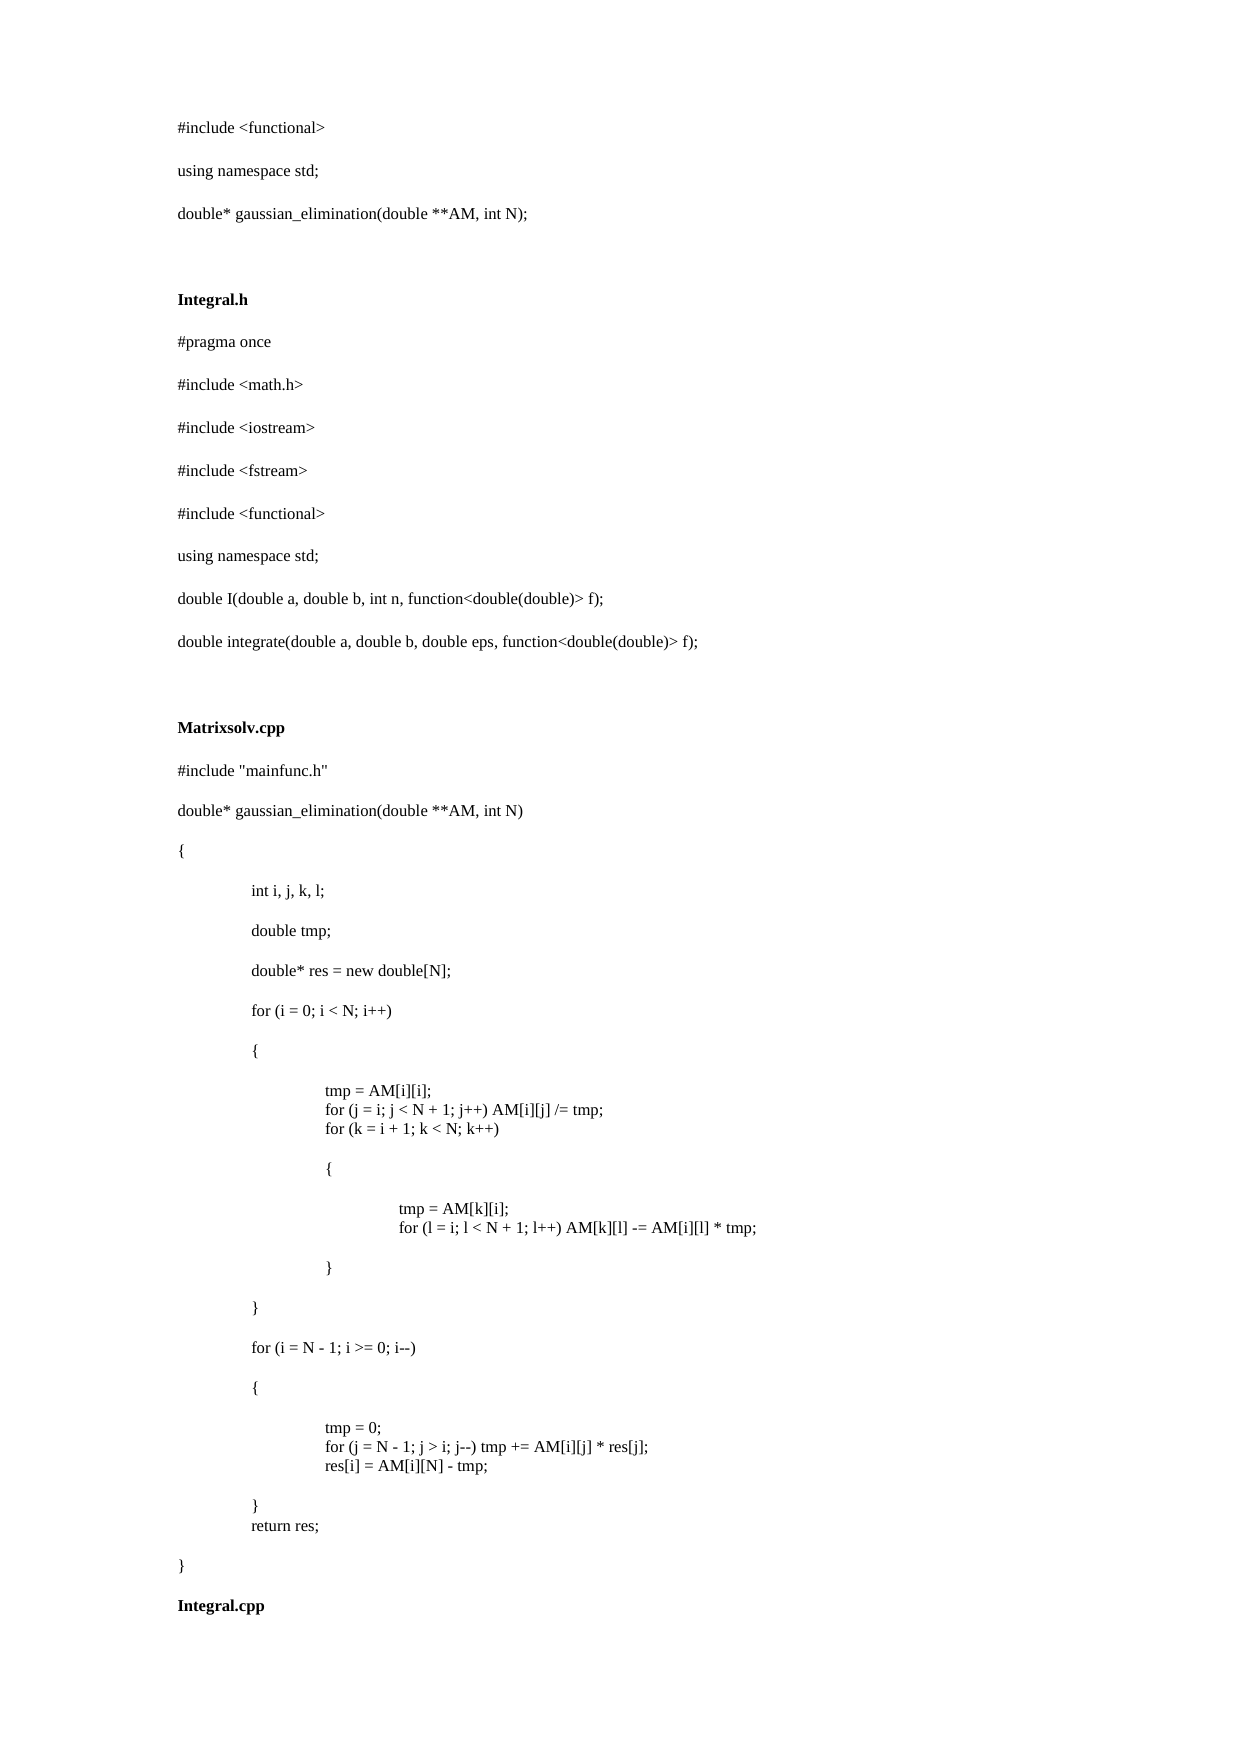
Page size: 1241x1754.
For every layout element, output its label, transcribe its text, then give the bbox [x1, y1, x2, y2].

text double tmp; [177, 920, 1152, 939]
text double* gaussian_elimination(double **AM, int N) [177, 800, 1152, 819]
text } [177, 1298, 1152, 1317]
text #include <functional> [177, 503, 1152, 523]
text #pragma once [177, 332, 1152, 351]
text Matrixsolv.cpp [177, 717, 1152, 737]
text double* res = new double[N]; [177, 960, 1152, 979]
text using namespace std; [177, 161, 1152, 180]
text using namespace std; [177, 546, 1152, 565]
text #include <functional> [177, 118, 1152, 137]
text } [177, 1555, 1152, 1574]
text { [177, 840, 1152, 859]
text int i, j, k, l; [177, 880, 1152, 899]
text { [177, 1040, 1152, 1059]
text { [177, 1159, 1152, 1178]
text double integrate(double a, double b, double eps, function<double(double)> f); [177, 632, 1152, 651]
text tmp = 0; for (j = N - 1; j > i; j--) tmp += AM[i][j] * res[j]; res[i] = AM[i][N] - tmp; [177, 1418, 1152, 1475]
text double* gaussian_elimination(double **AM, int N); [177, 204, 1152, 223]
text Integral.h [177, 289, 1152, 308]
text double I(double a, double b, int n, function<double(double)> f); [177, 589, 1152, 608]
text #include <fstream> [177, 461, 1152, 480]
text #include <iostream> [177, 418, 1152, 437]
text Integral.cpp [177, 1595, 1152, 1614]
text tmp = AM[i][i]; for (j = i; j < N + 1; j++) AM[i][j] /= tmp; for (k = i + 1; k < N; k++) [177, 1080, 1152, 1138]
text } return res; [177, 1496, 1152, 1534]
text for (i = 0; i < N; i++) [177, 1000, 1152, 1019]
text #include "mainfunc.h" [177, 760, 1152, 779]
text { [177, 1378, 1152, 1397]
text #include <math.h> [177, 375, 1152, 394]
text } [177, 1258, 1152, 1277]
text tmp = AM[k][i]; for (l = i; l < N + 1; l++) AM[k][l] -= AM[i][l] * tmp; [177, 1199, 1152, 1237]
text for (i = N - 1; i >= 0; i--) [177, 1338, 1152, 1357]
